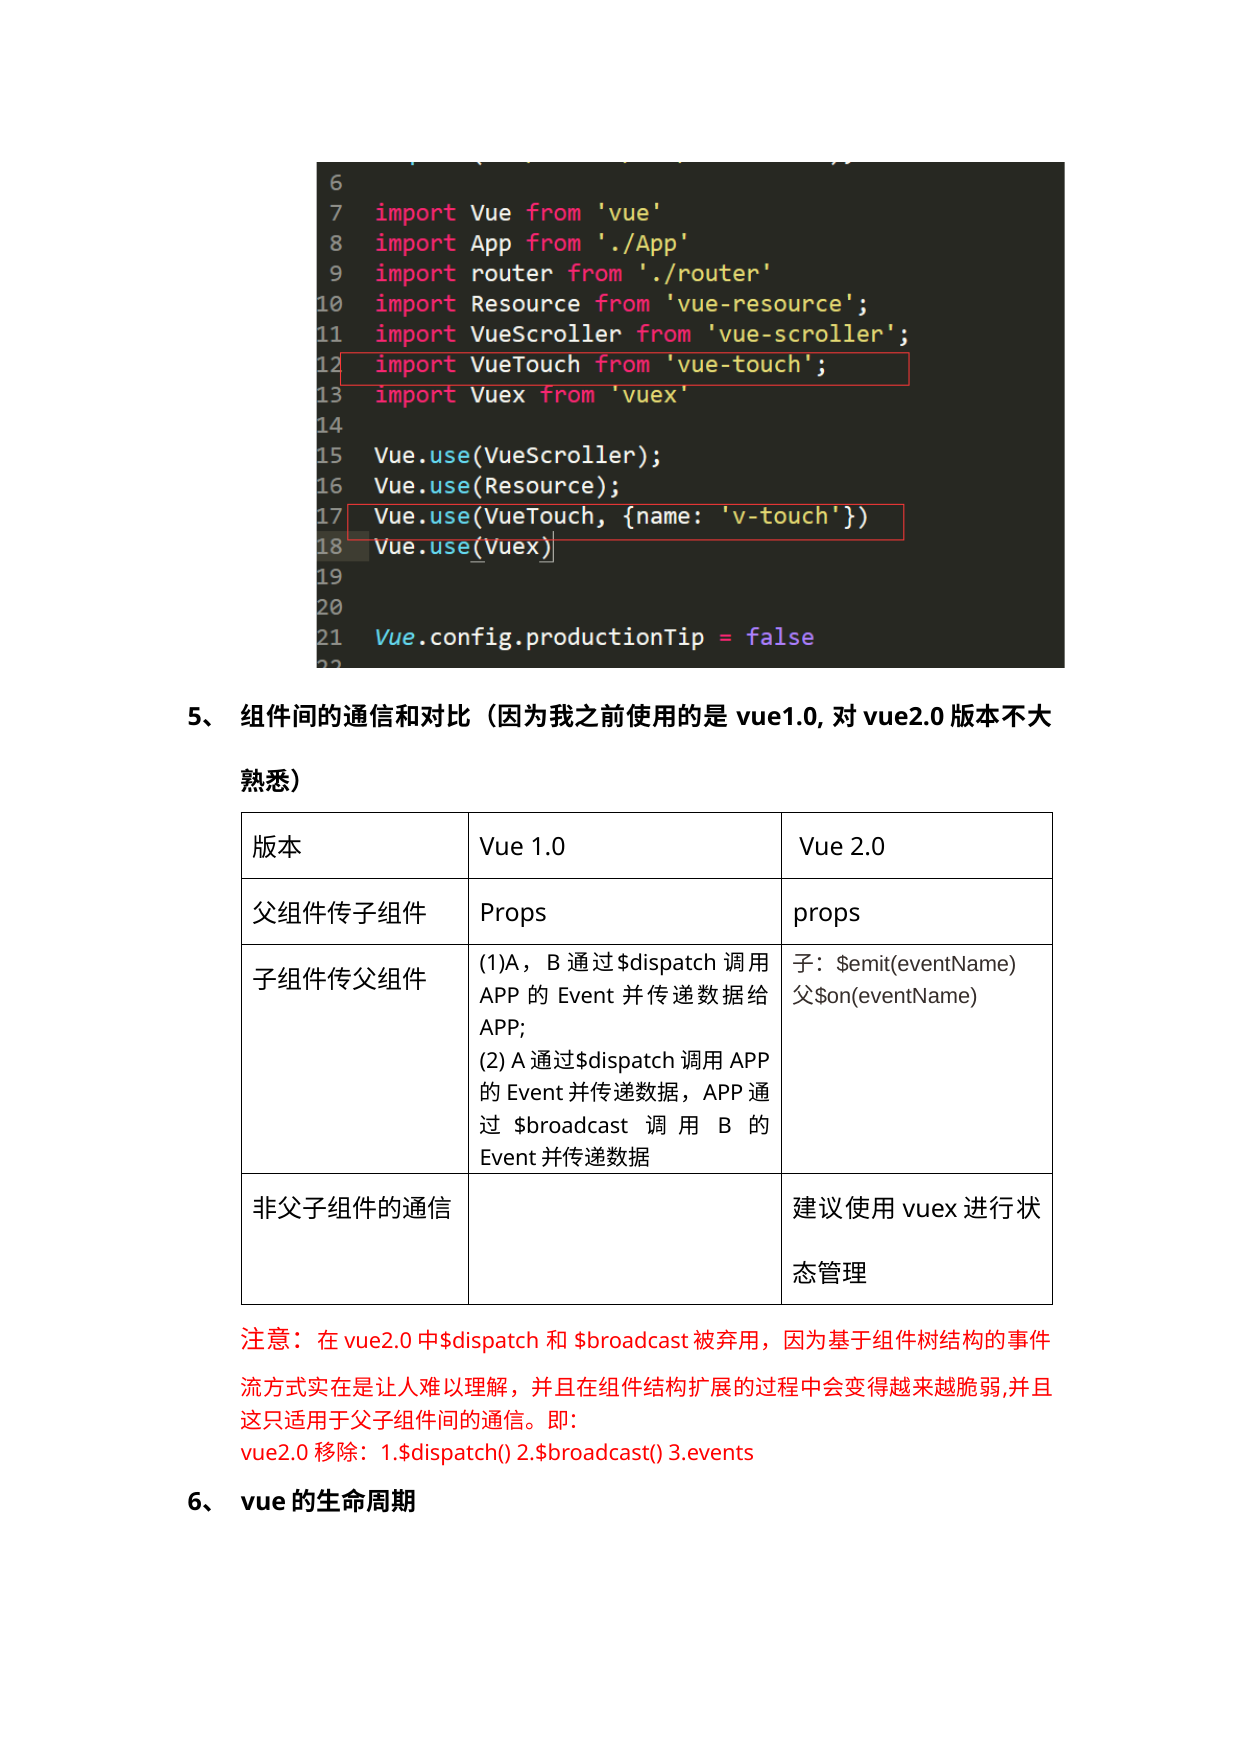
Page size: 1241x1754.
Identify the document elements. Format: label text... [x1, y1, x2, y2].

picture [316, 162, 1065, 668]
table_cell Props [469, 879, 781, 944]
list vue2.0 移除：1.$dispatch() 2.$broadcast() 3.events [380, 1435, 1053, 1467]
list 组件间的通信和对比（因为我之前使用的是vue1.0, 对vue2.0版本不大熟悉） [187, 682, 1053, 812]
table_header Vue 1.0 [469, 813, 781, 878]
table_header 版本 [242, 813, 468, 878]
list vue的生命周期 [187, 1467, 1053, 1532]
table_header Vue 2.0 [782, 813, 1052, 878]
list 注意：在vue2.0中$dispatch 和 $broadcast被弃用，因为基于组件树结构的事件流方式实在是让人难以理解，并且在组件结构扩展的过程中会变得越来越脆弱,并且这只适用于父子组件间的通信。即： [241, 1305, 1053, 1435]
table_cell [469, 1174, 781, 1304]
table_cell 建议使用vuex进行状态管理 [782, 1174, 1052, 1304]
table_cell 子：$emit(eventName) 父$on(eventName) [782, 945, 1052, 1173]
table_cell 非父子组件的通信 [242, 1174, 468, 1304]
table_cell (1)A，B通过$dispatch调用APP的Event并传递数据给APP; (2) A通过$dispatch调用APP的Event并传递数据，APP通过$broadcast调用B的Event并传递数据 [469, 945, 781, 1173]
table_cell 子组件传父组件 [242, 945, 468, 1173]
table_cell props [782, 879, 1052, 944]
table_cell 父组件传子组件 [242, 879, 468, 944]
